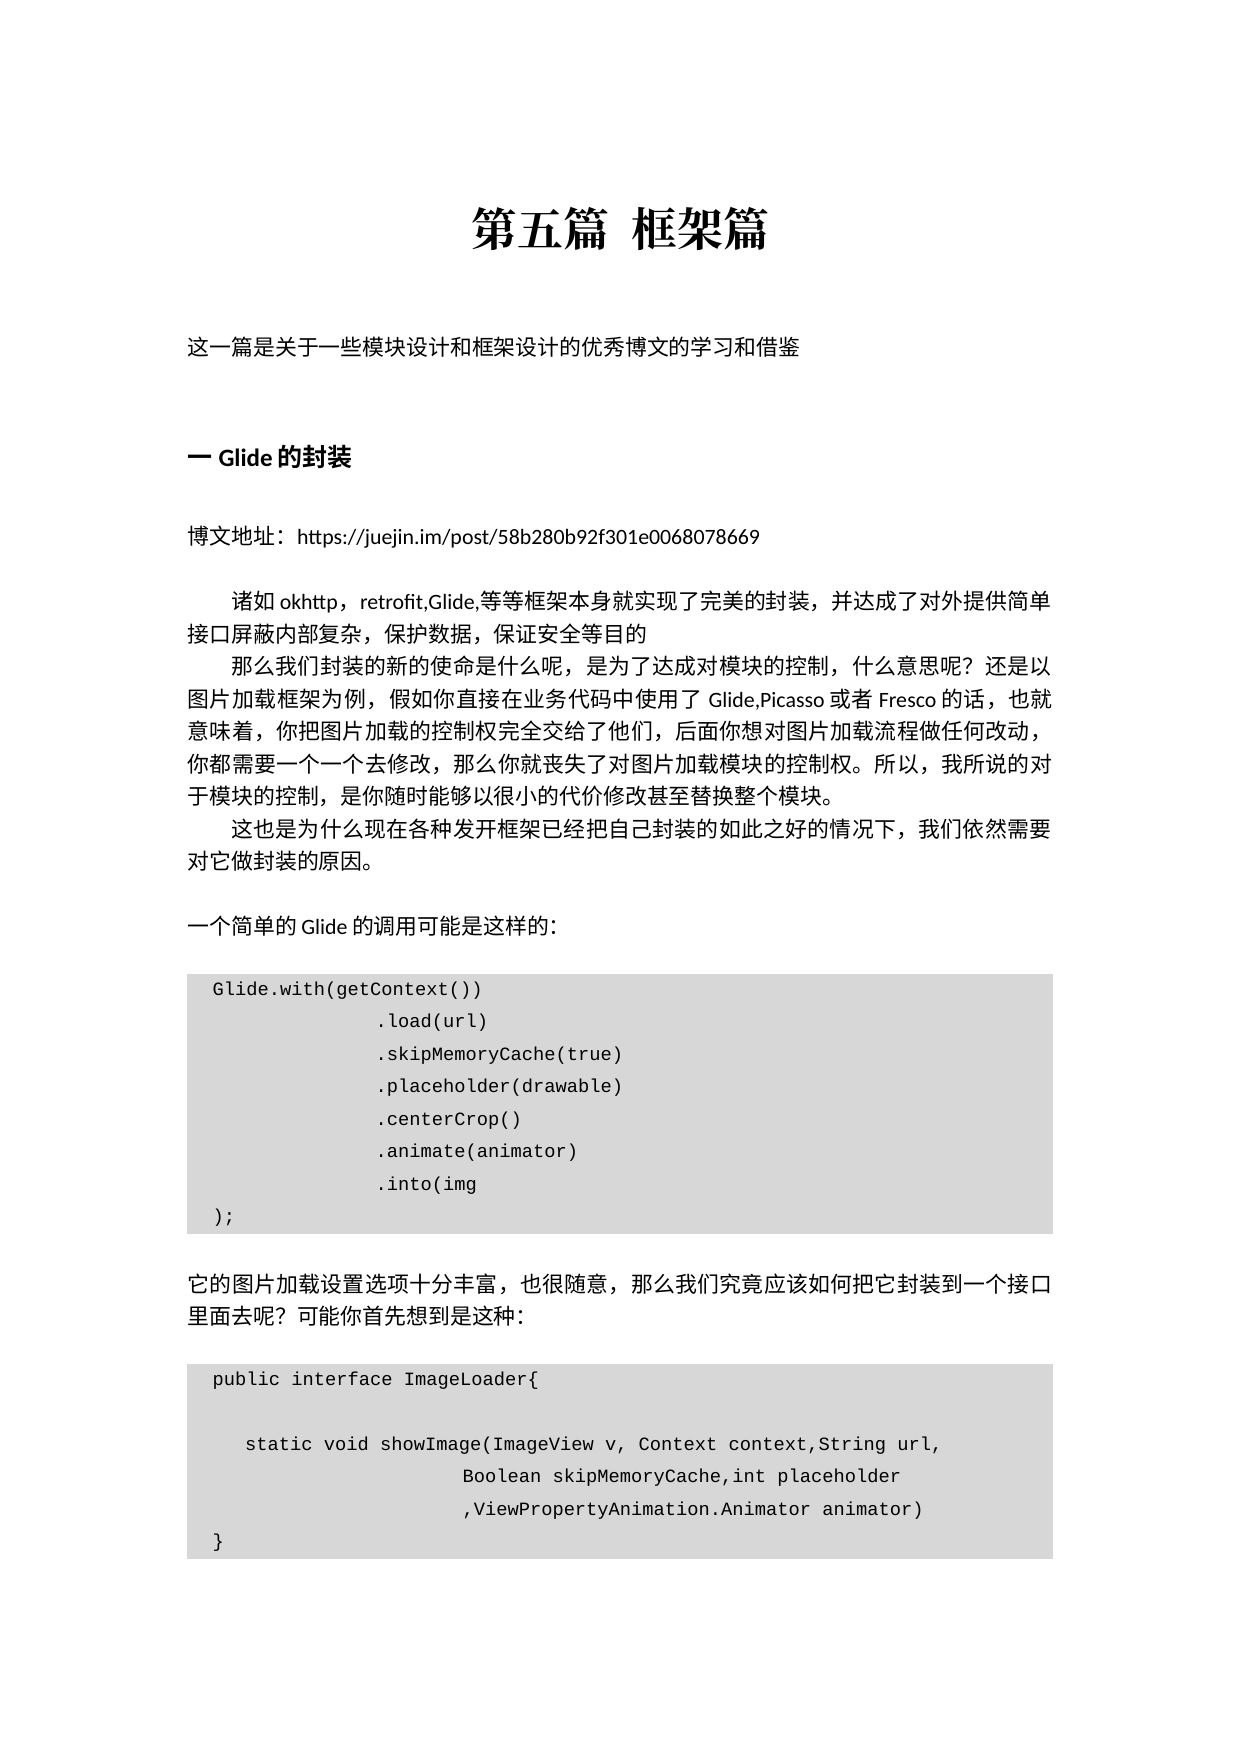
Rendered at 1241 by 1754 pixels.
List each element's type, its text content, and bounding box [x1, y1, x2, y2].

text 一个简单的Glide的调用可能是这样的： [187, 909, 1053, 941]
subtitle 第五篇 框架篇 [187, 197, 1053, 262]
text Boolean skipMemoryCache,int placeholder [187, 1461, 1053, 1494]
text .animate(animator) [187, 1136, 1053, 1169]
text ); [187, 1201, 1053, 1234]
text static void showImage(ImageView v, Context context,String url, [187, 1429, 1053, 1461]
text ,ViewPropertyAnimation.Animator animator) [187, 1494, 1053, 1526]
text .into(img [187, 1169, 1053, 1201]
text .centerCrop() [187, 1104, 1053, 1136]
text .placeholder(drawable) [187, 1071, 1053, 1104]
text 它的图片加载设置选项十分丰富，也很随意，那么我们究竟应该如何把它封装到一个接口里面去呢？可能你首先想到是这种： [187, 1266, 1053, 1331]
text 诸如okhttp，retrofit,Glide,等等框架本身就实现了完美的封装，并达成了对外提供简单接口屏蔽内部复杂，保护数据，保证安全等目的 [187, 584, 1053, 649]
subtitle 一 Glide的封装 [187, 423, 1053, 488]
text 这也是为什么现在各种发开框架已经把自己封装的如此之好的情况下，我们依然需要对它做封装的原因。 [187, 811, 1053, 876]
text public interface ImageLoader{ [187, 1364, 1053, 1396]
text Glide.with(getContext()) [187, 974, 1053, 1006]
text } [187, 1526, 1053, 1559]
text 那么我们封装的新的使命是什么呢，是为了达成对模块的控制，什么意思呢？还是以图片加载框架为例，假如你直接在业务代码中使用了Glide,Picasso或者Fresco的话，也就意味着，你把图片加载的控制权完全交给了他们，后面你想对图片加载流程做任何改动，你都需要一个一个去修改，那么你就丧失了对图片加载模块的控制权。所以，我所说的对于模块的控制，是你随时能够以很小的代价修改甚至替换整个模块。 [187, 649, 1053, 811]
list 这一篇是关于一些模块设计和框架设计的优秀博文的学习和借鉴 [187, 329, 1053, 362]
list 博文地址：https://juejin.im/post/58b280b92f301e0068078669 [187, 519, 1053, 551]
text .load(url) [187, 1006, 1053, 1039]
text .skipMemoryCache(true) [187, 1039, 1053, 1071]
